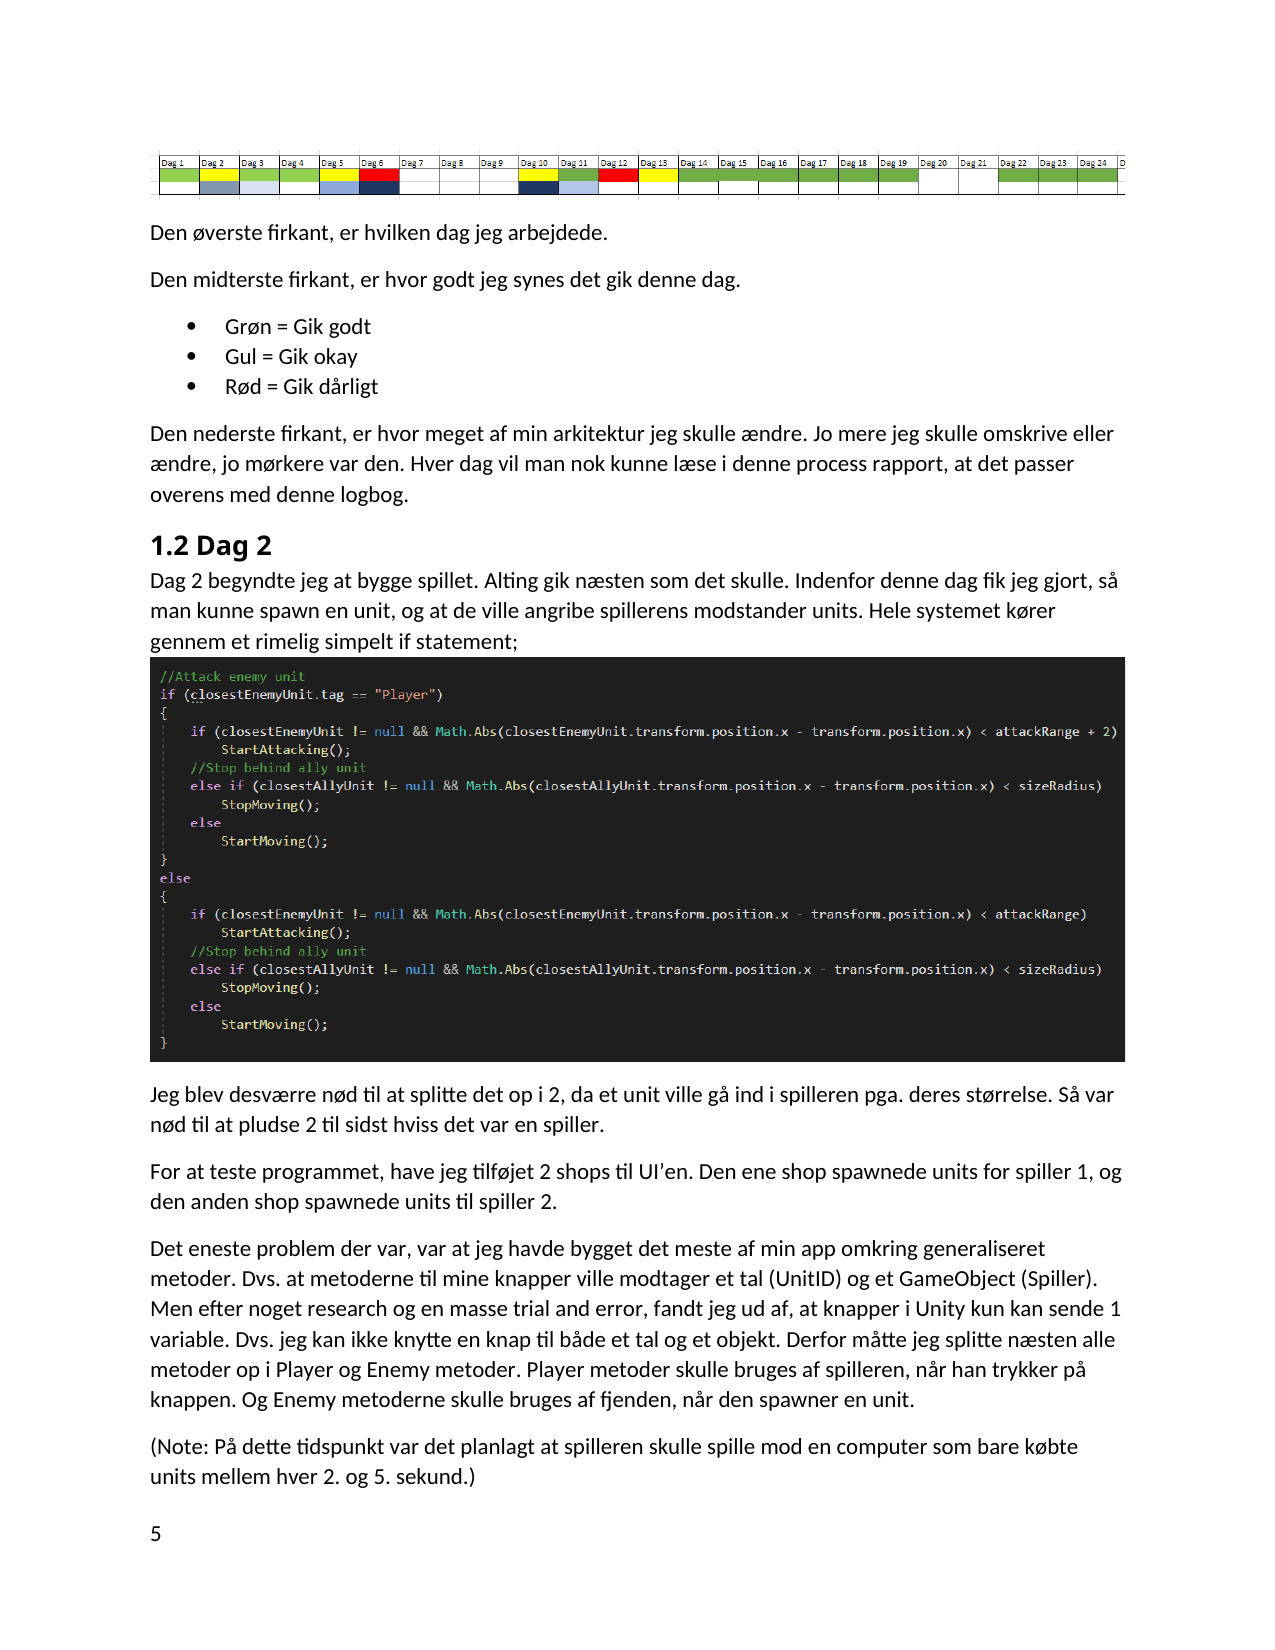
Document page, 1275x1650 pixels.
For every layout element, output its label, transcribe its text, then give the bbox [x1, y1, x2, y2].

list Gul = Gik okay [187, 342, 1125, 370]
text Den nederste firkant, er hvor meget af min arkitektur jeg skulle ændre. Jo mere jeg skulle omskrive eller ændre, jo mørkere var den. Hver dag vil man nok kunne læse i denne process rapport, at det passer overens med denne logbog. [150, 419, 1125, 508]
picture [150, 150, 1125, 200]
text For at teste programmet, have jeg tilføjet 2 shops til UI’en. Den ene shop spawnede units for spiller 1, og den anden shop spawnede units til spiller 2. [150, 1157, 1125, 1215]
text Den øverste firkant, er hvilken dag jeg arbejdede. [150, 218, 1125, 246]
text Dag 2 begyndte jeg at bygge spillet. Alting gik næsten som det skulle. Indenfor denne dag fik jeg gjort, så man kunne spawn en unit, og at de ville angribe spillerens modstander units. Hele systemet kører gennem et rimelig simpelt if statement; [150, 566, 1125, 657]
text (Note: På dette tidspunkt var det planlagt at spilleren skulle spille mod en computer som bare købte units mellem hver 2. og 5. sekund.) [150, 1432, 1125, 1490]
subtitle 1.2 Dag 2 [150, 527, 1125, 563]
text Jeg blev desværre nød til at splitte det op i 2, da et unit ville gå ind i spilleren pga. deres størrelse. Så var nød til at pludse 2 til sidst hviss det var en spiller. [150, 1080, 1125, 1138]
text Den midterste firkant, er hvor godt jeg synes det gik denne dag. [150, 265, 1125, 293]
text Det eneste problem der var, var at jeg havde bygget det meste af min app omkring generaliseret metoder. Dvs. at metoderne til mine knapper ville modtager et tal (UnitID) og et GameObject (Spiller). Men efter noget research og en masse trial and error, fandt jeg ud af, at knapper i Unity kun kan sende 1 variable. Dvs. jeg kan ikke knytte en knap til både et tal og et objekt. Derfor måtte jeg splitte næsten alle metoder op i Player og Enemy metoder. Player metoder skulle bruges af spilleren, når han trykker på knappen. Og Enemy metoderne skulle bruges af fjenden, når den spawner en unit. [150, 1234, 1125, 1413]
list Grøn = Gik godt [187, 312, 1125, 340]
list Rød = Gik dårligt [187, 372, 1125, 401]
picture [150, 657, 1125, 1062]
